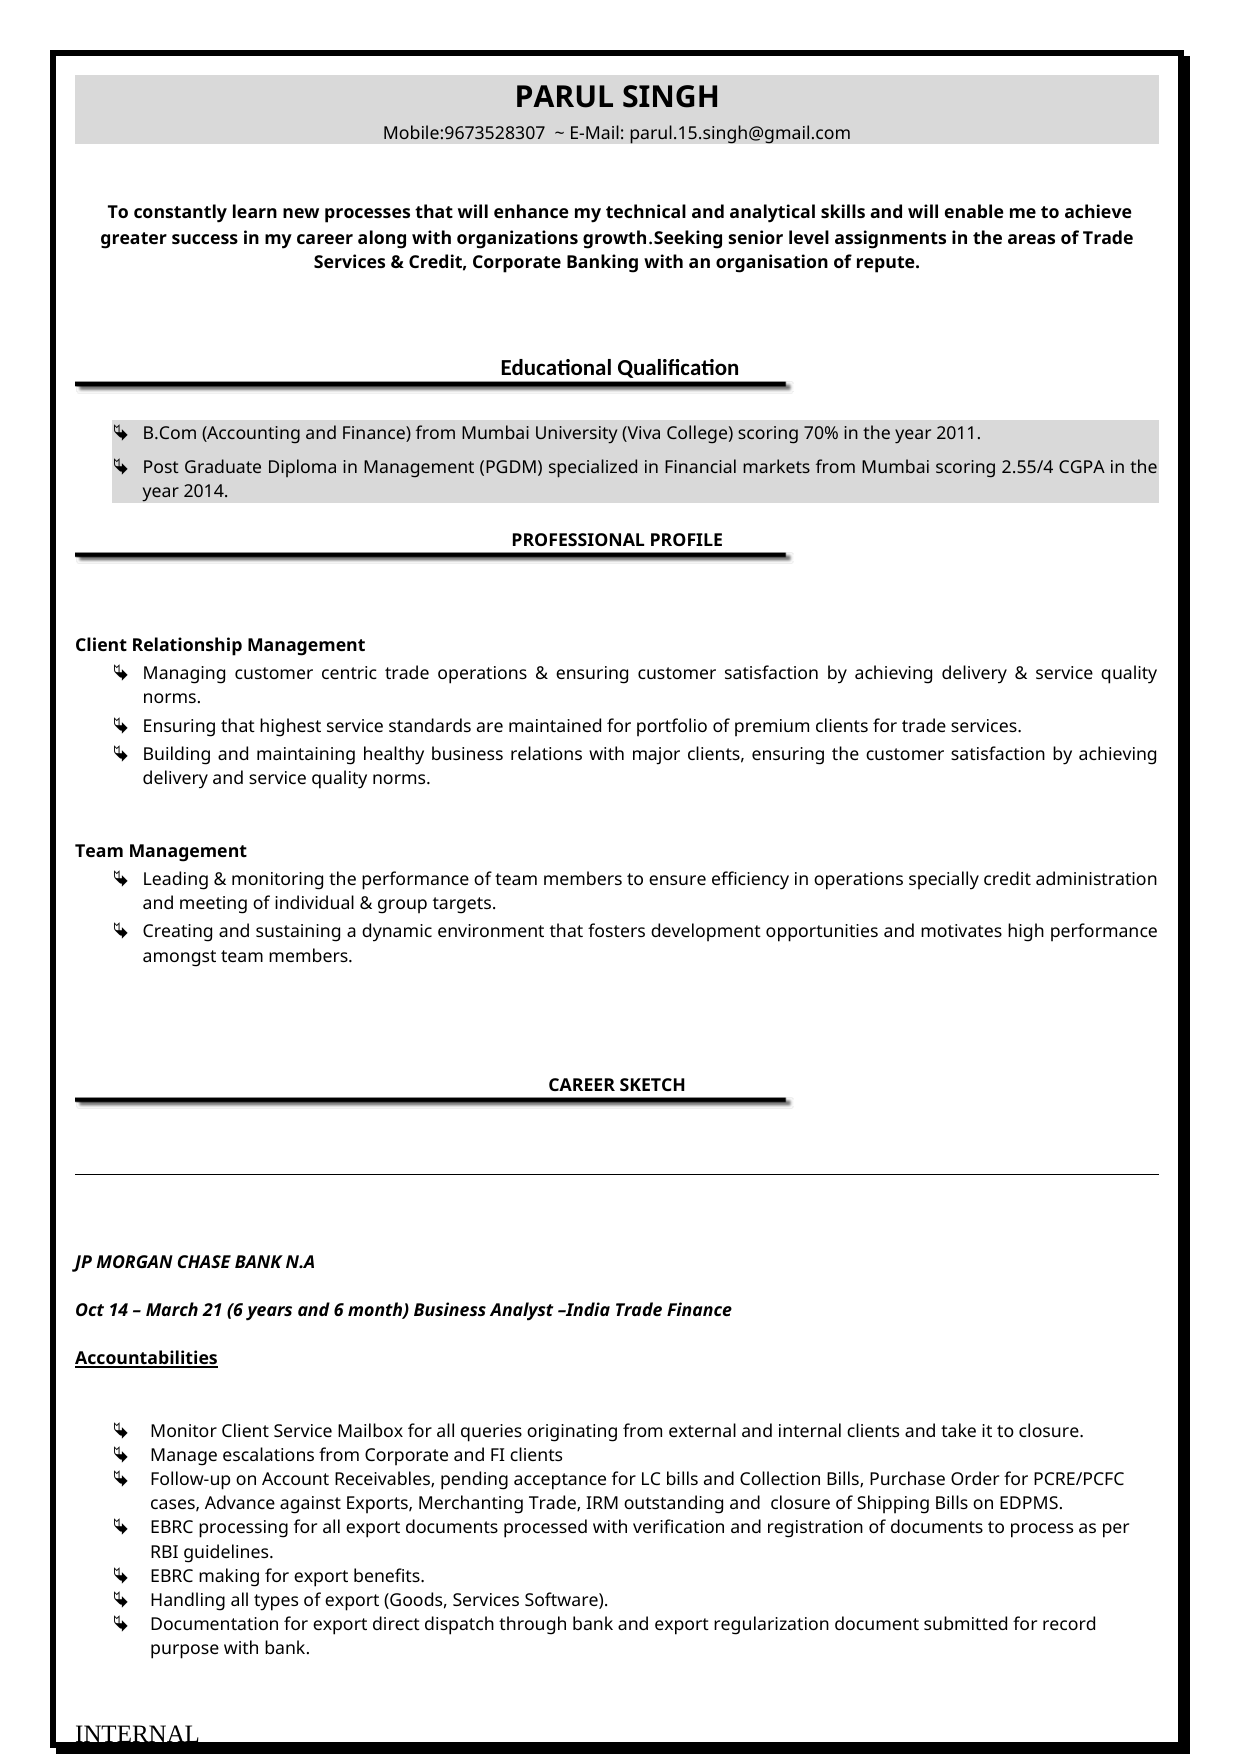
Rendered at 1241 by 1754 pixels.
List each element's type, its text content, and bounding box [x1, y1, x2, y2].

text Team Management [75, 838, 1159, 862]
text To constantly learn new processes that will enhance my technical and analytical skills and will enable me to achieve greater success in my career along with organizations growth.Seeking senior level assignments in the areas of Trade Services & Credit, Corporate Banking with an organisation of repute. [75, 199, 1159, 274]
list Follow-up on Account Receivables, pending acceptance for LC bills and Collection Bills, Purchase Order for PCRE/PCFC cases, Advance against Exports, Merchanting Trade, IRM outstanding and closure of Shipping Bills on EDPMS. [112, 1467, 1159, 1515]
text PARUL SINGH [75, 75, 1159, 116]
text Educational Qualification [75, 353, 1159, 381]
text Oct 14 – March 21 (6 years and 6 month) Business Analyst –India Trade Finance [75, 1297, 1159, 1322]
text PROFESSIONAL PROFILE [75, 527, 1159, 551]
list Handling all types of export (Goods, Services Software). [112, 1587, 1159, 1612]
list Managing customer centric trade operations & ensuring customer satisfaction by achieving delivery & service quality norms. [112, 661, 1159, 709]
list EBRC making for export benefits. [112, 1563, 1159, 1587]
text Client Relationship Management [75, 632, 1159, 656]
list Creating and sustaining a dynamic environment that fosters development opportunities and motivates high performance amongst team members. [112, 919, 1159, 967]
text Accountabilities [75, 1346, 1159, 1370]
text Mobile:9673528307 ~ E-Mail: parul.15.singh@gmail.com [75, 120, 1159, 144]
list Manage escalations from Corporate and FI clients [112, 1442, 1159, 1467]
list Documentation for export direct dispatch through bank and export regularization document submitted for record purpose with bank. [112, 1612, 1159, 1660]
list Leading & monitoring the performance of team members to ensure efficiency in operations specially credit administration and meeting of individual & group targets. [112, 866, 1159, 915]
picture [75, 380, 794, 397]
list Monitor Client Service Mailbox for all queries originating from external and internal clients and take it to closure. [112, 1418, 1159, 1442]
text JP MORGAN CHASE BANK N.A [75, 1249, 1159, 1273]
picture [75, 551, 794, 567]
picture [75, 1096, 794, 1112]
list Ensuring that highest service standards are maintained for portfolio of premium clients for trade services. [112, 713, 1159, 737]
list B.Com (Accounting and Finance) from Mumbai University (Viva College) scoring 70% in the year 2011. [112, 420, 1159, 444]
list Post Graduate Diploma in Management (PGDM) specialized in Financial markets from Mumbai scoring 2.55/4 CGPA in the year 2014. [112, 455, 1159, 503]
list EBRC processing for all export documents processed with verification and registration of documents to process as per RBI guidelines. [112, 1515, 1159, 1563]
text CAREER SKETCH [75, 1072, 1159, 1096]
list Building and maintaining healthy business relations with major clients, ensuring the customer satisfaction by achieving delivery and service quality norms. [112, 741, 1159, 790]
